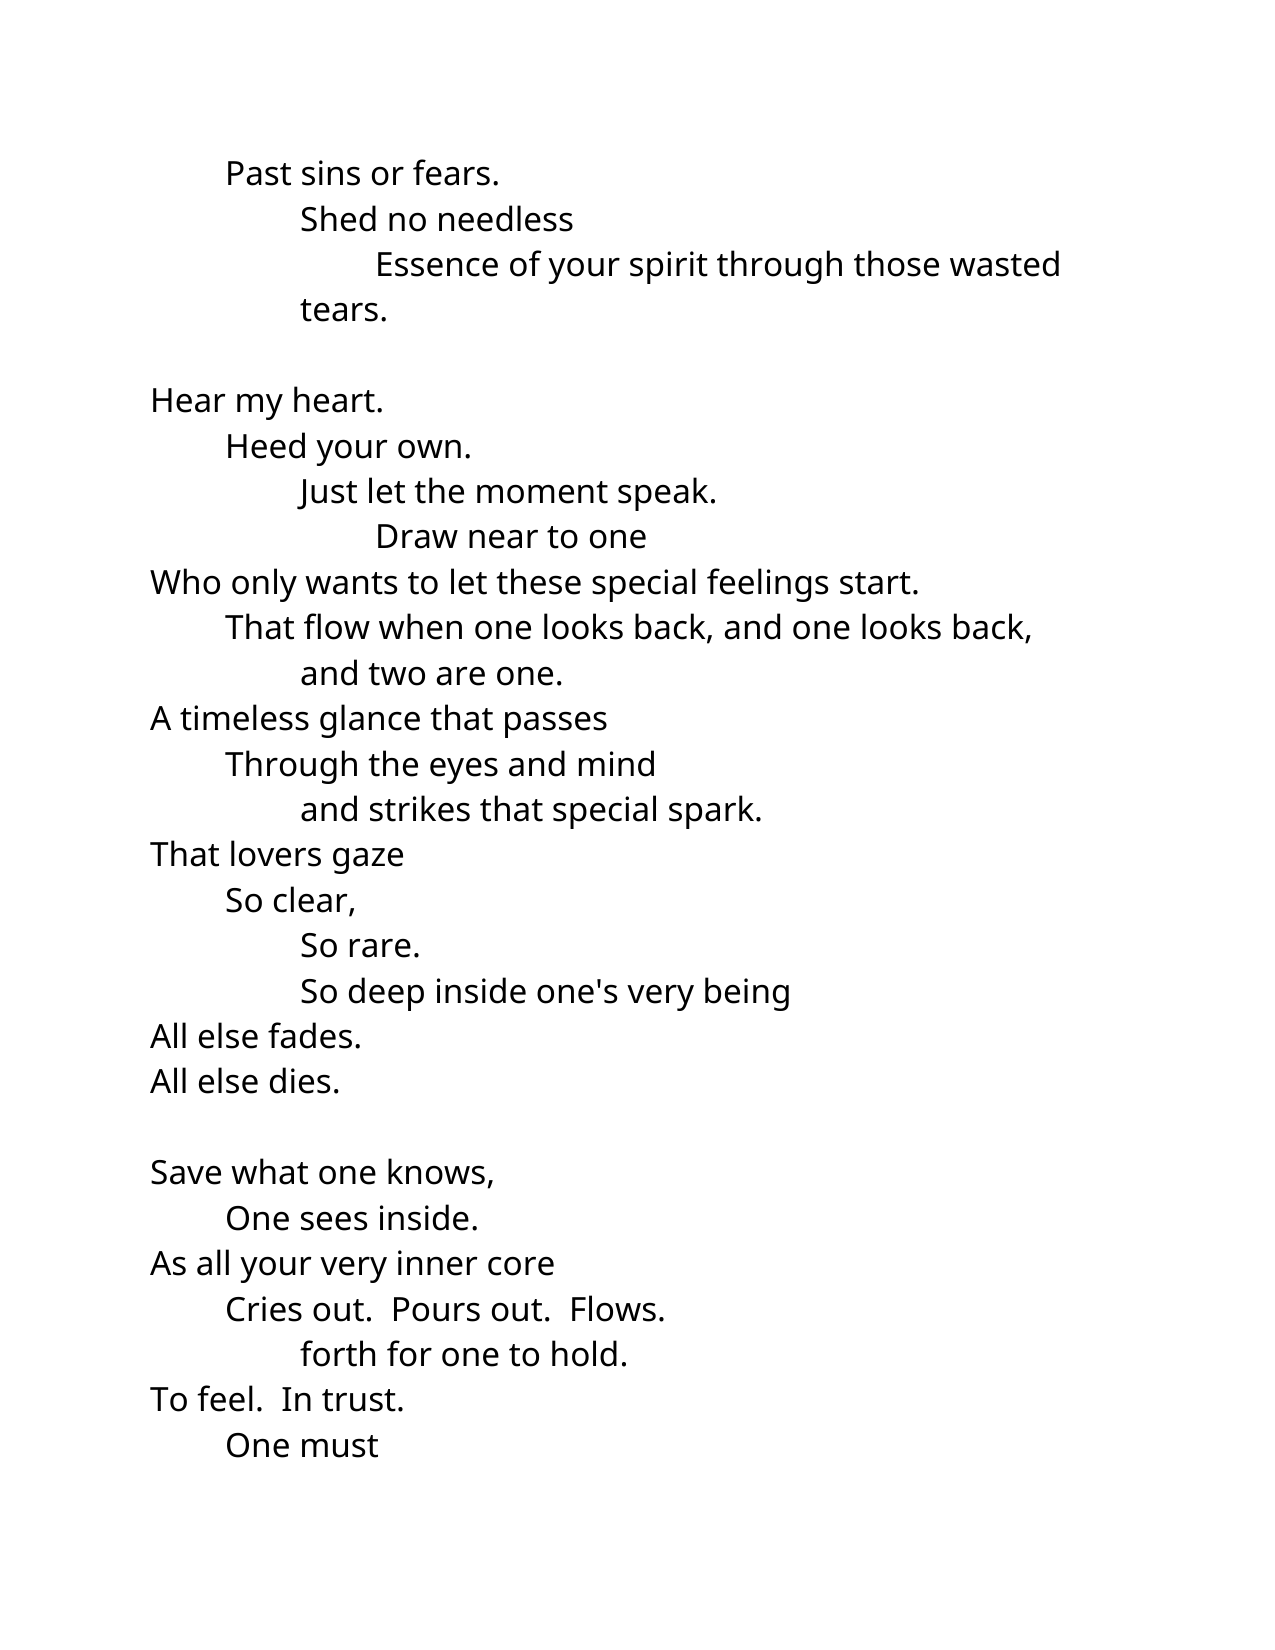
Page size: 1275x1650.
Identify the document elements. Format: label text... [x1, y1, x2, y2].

text One must [150, 1422, 1125, 1467]
text Draw near to one [300, 513, 1125, 559]
text A timeless glance that passes [150, 695, 1125, 740]
text Essence of your spirit through those wasted tears. [300, 241, 1125, 332]
text Hear my heart. [150, 377, 1125, 422]
text One sees inside. [150, 1194, 1125, 1240]
text All else fades. [150, 1013, 1125, 1058]
text Cries out. Pours out. Flows. [150, 1285, 1125, 1331]
text Who only wants to let these special feelings start. [150, 559, 1125, 604]
text All else dies. [150, 1058, 1125, 1104]
text Through the eyes and mind [150, 740, 1125, 786]
text So clear, [150, 877, 1125, 922]
text Save what one knows, [150, 1149, 1125, 1194]
text So rare. [225, 922, 1125, 967]
text Past sins or fears. [150, 150, 1125, 195]
text That flow when one looks back, and one looks back, [150, 604, 1125, 649]
text Heed your own. [150, 422, 1125, 468]
text That lovers gaze [150, 831, 1125, 877]
text forth for one to hold. [225, 1331, 1125, 1376]
text So deep inside one's very being [225, 967, 1125, 1013]
text As all your very inner core [150, 1240, 1125, 1285]
text To feel. In trust. [150, 1376, 1125, 1422]
text Shed no needless [225, 195, 1125, 241]
text and strikes that special spark. [225, 786, 1125, 831]
text Just let the moment speak. [225, 468, 1125, 513]
text and two are one. [225, 649, 1125, 695]
